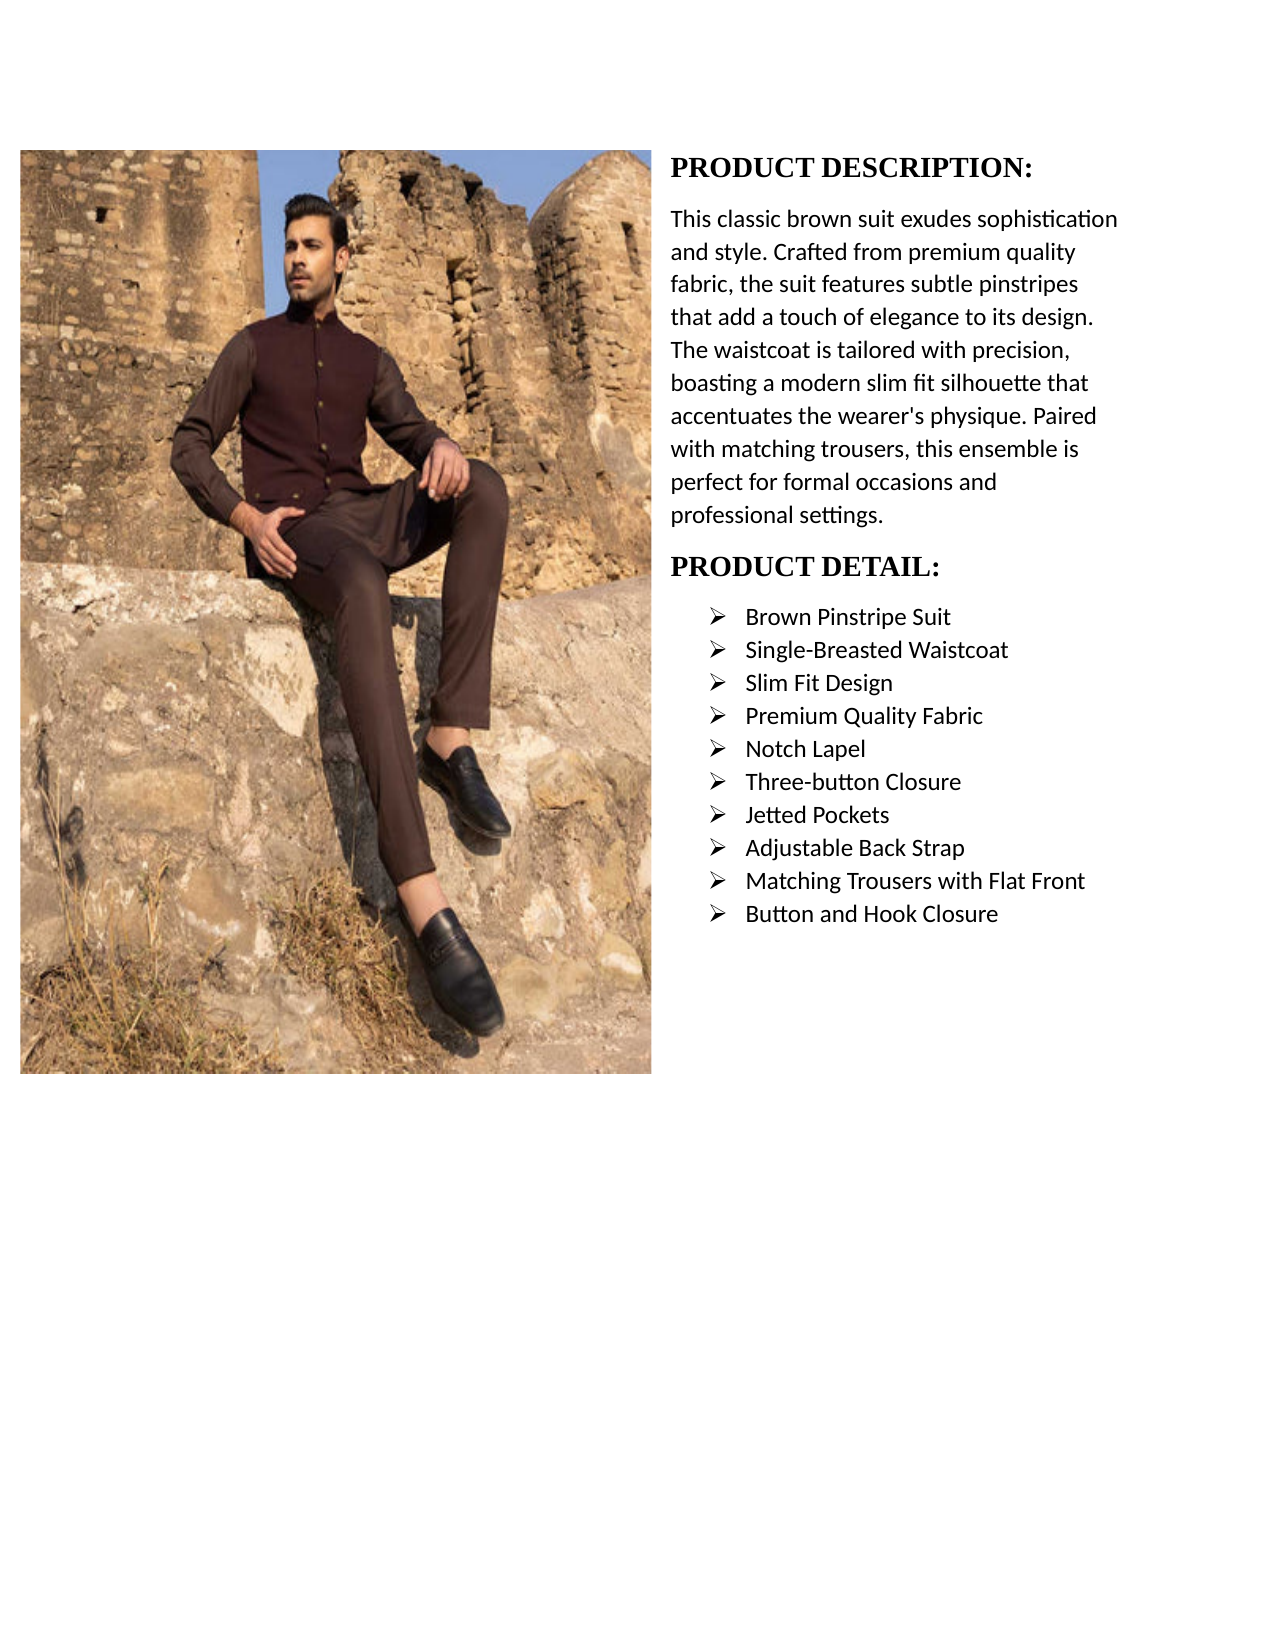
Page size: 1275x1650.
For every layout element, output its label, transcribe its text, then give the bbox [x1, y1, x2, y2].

list Notch Lapel [652, 733, 1125, 764]
list Adjustable Back Strap [652, 832, 1125, 862]
list Button and Hook Closure [652, 898, 1125, 928]
text This classic brown suit exudes sophistication and style. Crafted from premium quality fabric, the suit features subtle pinstripes that add a touch of elegance to its design. The waistcoat is tailored with precision, boasting a modern slim fit silhouette that accentuates the wearer's physique. Paired with matching trousers, this ensemble is perfect for formal occasions and professional settings. [652, 203, 1125, 529]
list Jetted Pockets [652, 799, 1125, 829]
text PRODUCT DESCRIPTION: [652, 150, 1125, 183]
list Matching Trousers with Flat Front [652, 865, 1125, 895]
picture [20, 150, 652, 1074]
list Slim Fit Design [652, 667, 1125, 698]
list Single-Breasted Waistcoat [652, 634, 1125, 665]
list Premium Quality Fabric [652, 700, 1125, 731]
text PRODUCT DETAIL: [652, 549, 1125, 582]
list Brown Pinstripe Suit [652, 601, 1125, 632]
list Three-button Closure [652, 766, 1125, 797]
